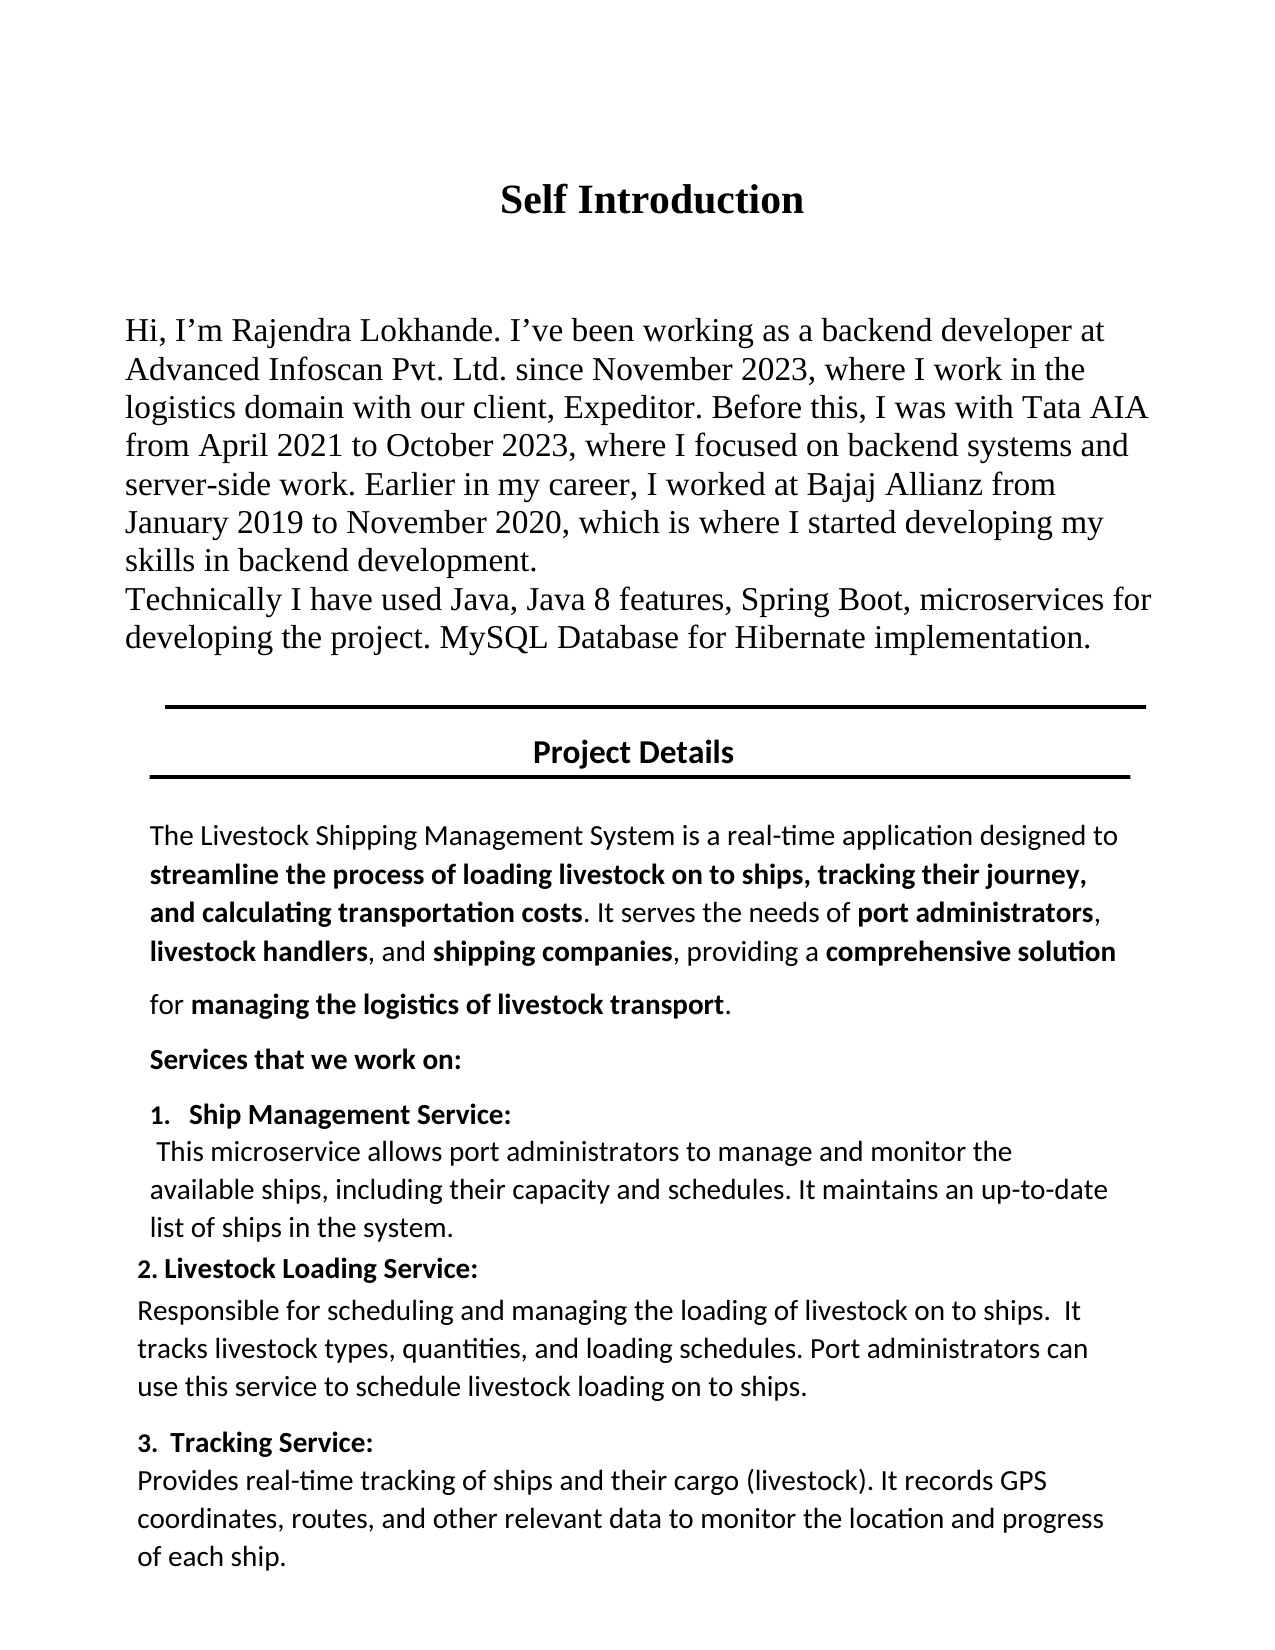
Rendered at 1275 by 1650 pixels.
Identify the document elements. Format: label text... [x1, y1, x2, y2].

text Technically I have used Java, Java 8 features, Spring Boot, microservices for developing the project. MySQL Database for Hibernate implementation. [125, 579, 1158, 655]
text Project Details [533, 731, 742, 772]
text Hi, I’m Rajendra Lokhande. I’ve been working as a backend developer at Advanced Infoscan Pvt. Ltd. since November 2023, where I work in the logistics domain with our client, Expeditor. Before this, I was with Tata AIA from April 2021 to October 2023, where I focused on backend systems and server-side work. Earlier in my career, I worked at Bajaj Allianz from January 2019 to November 2020, which is where I started developing my skills in backend development. [125, 310, 1158, 579]
text 2. Livestock Loading Service: [137, 1250, 1126, 1286]
text Responsible for scheduling and managing the loading of livestock on to ships. It tracks livestock types, quantities, and loading schedules. Port administrators can use this service to schedule livestock loading on to ships. [137, 1292, 1126, 1404]
text 3. Tracking Service: [137, 1424, 1116, 1459]
text Provides real-time tracking of ships and their cargo (livestock). It records GPS coordinates, routes, and other relevant data to monitor the location and progress of each ship. [137, 1462, 1116, 1573]
text 1. Ship Management Service: [149, 1096, 1120, 1131]
text Services that we work on: [149, 1041, 1158, 1077]
picture [165, 705, 1147, 709]
text This microservice allows port administrators to manage and monitor the available ships, including their capacity and schedules. It maintains an up-to-date list of ships in the system. [149, 1133, 1120, 1244]
text The Livestock Shipping Management System is a real-time application designed to streamline the process of loading livestock on to ships, tracking their journey, and calculating transportation costs. It serves the needs of port administrators, livestock handlers, and shipping companies, providing a comprehensive solution [149, 817, 1120, 968]
subtitle Self Introduction [500, 175, 1158, 223]
text for managing the logistics of livestock transport. [149, 986, 1158, 1022]
picture [149, 775, 1131, 779]
